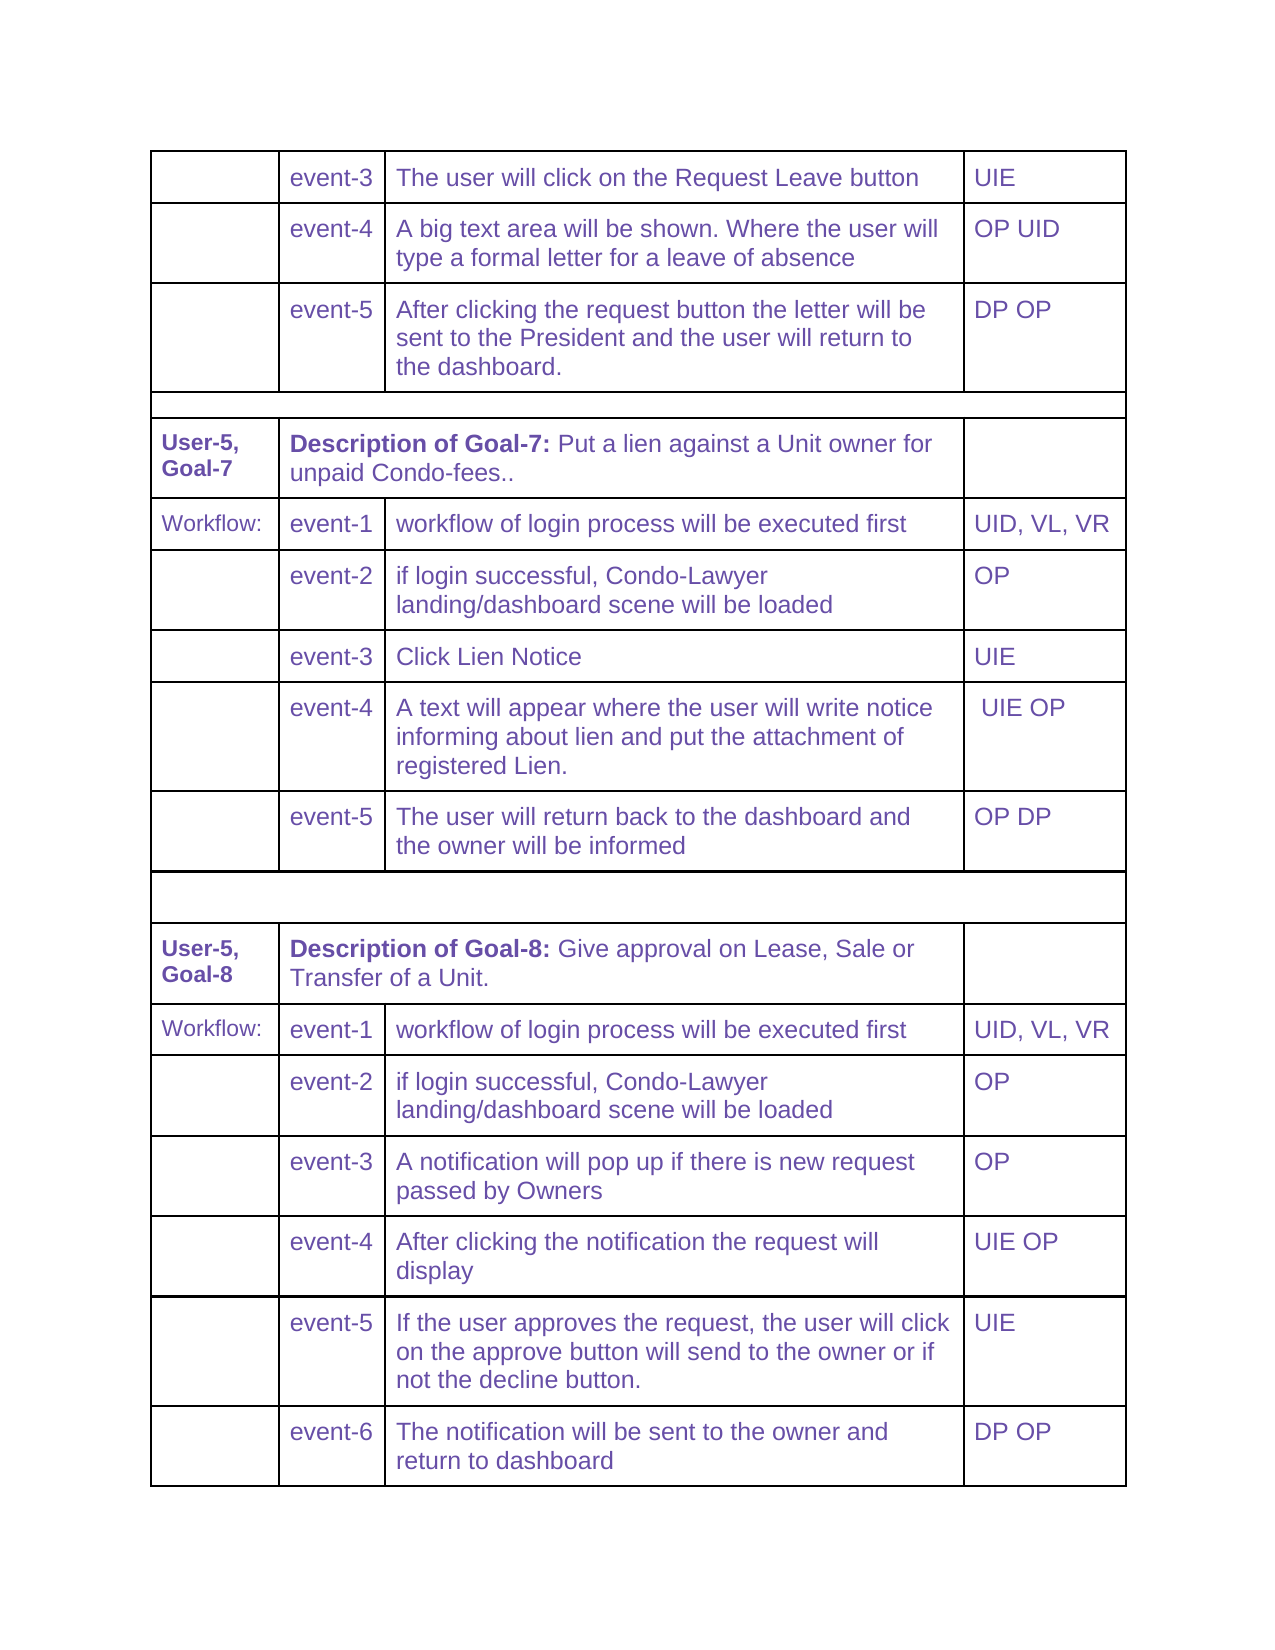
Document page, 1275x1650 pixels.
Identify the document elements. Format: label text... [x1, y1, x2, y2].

table_cell UIE OP [965, 683, 1125, 790]
table_cell event-5 [280, 1298, 384, 1404]
table_cell UID, VL, VR [965, 499, 1125, 549]
table_cell [152, 204, 278, 282]
table_cell After clicking the request button the letter will be sent to the President and the user will return to the dashboard. [386, 284, 963, 391]
table_cell [152, 1298, 278, 1404]
table_cell [152, 683, 278, 790]
table_cell OP [965, 1137, 1125, 1215]
table_cell Workflow: [152, 499, 278, 549]
table_cell event-2 [280, 551, 384, 629]
table_cell event-6 [280, 1407, 384, 1485]
table_cell [152, 1137, 278, 1215]
table_cell [965, 419, 1125, 497]
table_cell workflow of login process will be executed first [386, 1005, 963, 1054]
table_cell Click Lien Notice [386, 631, 963, 681]
table_cell UIE [965, 631, 1125, 681]
table_cell [152, 1407, 278, 1485]
table_cell The user will return back to the dashboard and the owner will be informed [386, 792, 963, 870]
table_cell event-1 [280, 499, 384, 549]
table_cell event-4 [280, 683, 384, 790]
table_cell [152, 1056, 278, 1134]
table_cell OP [965, 551, 1125, 629]
table_cell DP OP [965, 1407, 1125, 1485]
table_cell The notification will be sent to the owner and return to dashboard [386, 1407, 963, 1485]
table_cell UIE [965, 1298, 1125, 1404]
table_cell event-3 [280, 631, 384, 681]
table_cell [965, 924, 1125, 1002]
table_cell UIE [965, 152, 1125, 202]
table_cell DP OP [965, 284, 1125, 391]
table_cell [152, 1217, 278, 1295]
table_cell event-3 [280, 152, 384, 202]
table_cell event-1 [280, 1005, 384, 1054]
table_cell UID, VL, VR [965, 1005, 1125, 1054]
table_cell [152, 631, 278, 681]
table_cell event-3 [280, 1137, 384, 1215]
table_cell After clicking the notification the request will display [386, 1217, 963, 1295]
table_cell OP UID [965, 204, 1125, 282]
table_cell UIE OP [965, 1217, 1125, 1295]
table_cell event-2 [280, 1056, 384, 1134]
table_cell Workflow: [152, 1005, 278, 1054]
table_cell [152, 284, 278, 391]
table_cell A big text area will be shown. Where the user will type a formal letter for a leave of absence [386, 204, 963, 282]
table_cell workflow of login process will be executed first [386, 499, 963, 549]
table_cell [152, 792, 278, 870]
table_cell [152, 551, 278, 629]
table_cell User-5, Goal-7 [152, 419, 278, 497]
table_cell OP DP [965, 792, 1125, 870]
table_cell if login successful, Condo-Lawyer landing/dashboard scene will be loaded [386, 551, 963, 629]
table_cell Description of Goal-7: Put a lien against a Unit owner for unpaid Condo-fees.. [280, 419, 963, 497]
table_cell User-5, Goal-8 [152, 924, 278, 1002]
table_cell Description of Goal-8: Give approval on Lease, Sale or Transfer of a Unit. [280, 924, 963, 1002]
table_cell The user will click on the Request Leave button [386, 152, 963, 202]
table_cell event-5 [280, 792, 384, 870]
table_cell event-5 [280, 284, 384, 391]
table_cell If the user approves the request, the user will click on the approve button will send to the owner or if not the decline button. [386, 1298, 963, 1404]
table_cell [152, 152, 278, 202]
table_cell event-4 [280, 1217, 384, 1295]
table_cell OP [965, 1056, 1125, 1134]
table_cell A notification will pop up if there is new request passed by Owners [386, 1137, 963, 1215]
table_cell if login successful, Condo-Lawyer landing/dashboard scene will be loaded [386, 1056, 963, 1134]
table_cell event-4 [280, 204, 384, 282]
table_cell A text will appear where the user will write notice informing about lien and put the attachment of registered Lien. [386, 683, 963, 790]
table_cell [152, 393, 1125, 417]
table_cell [152, 873, 1125, 922]
